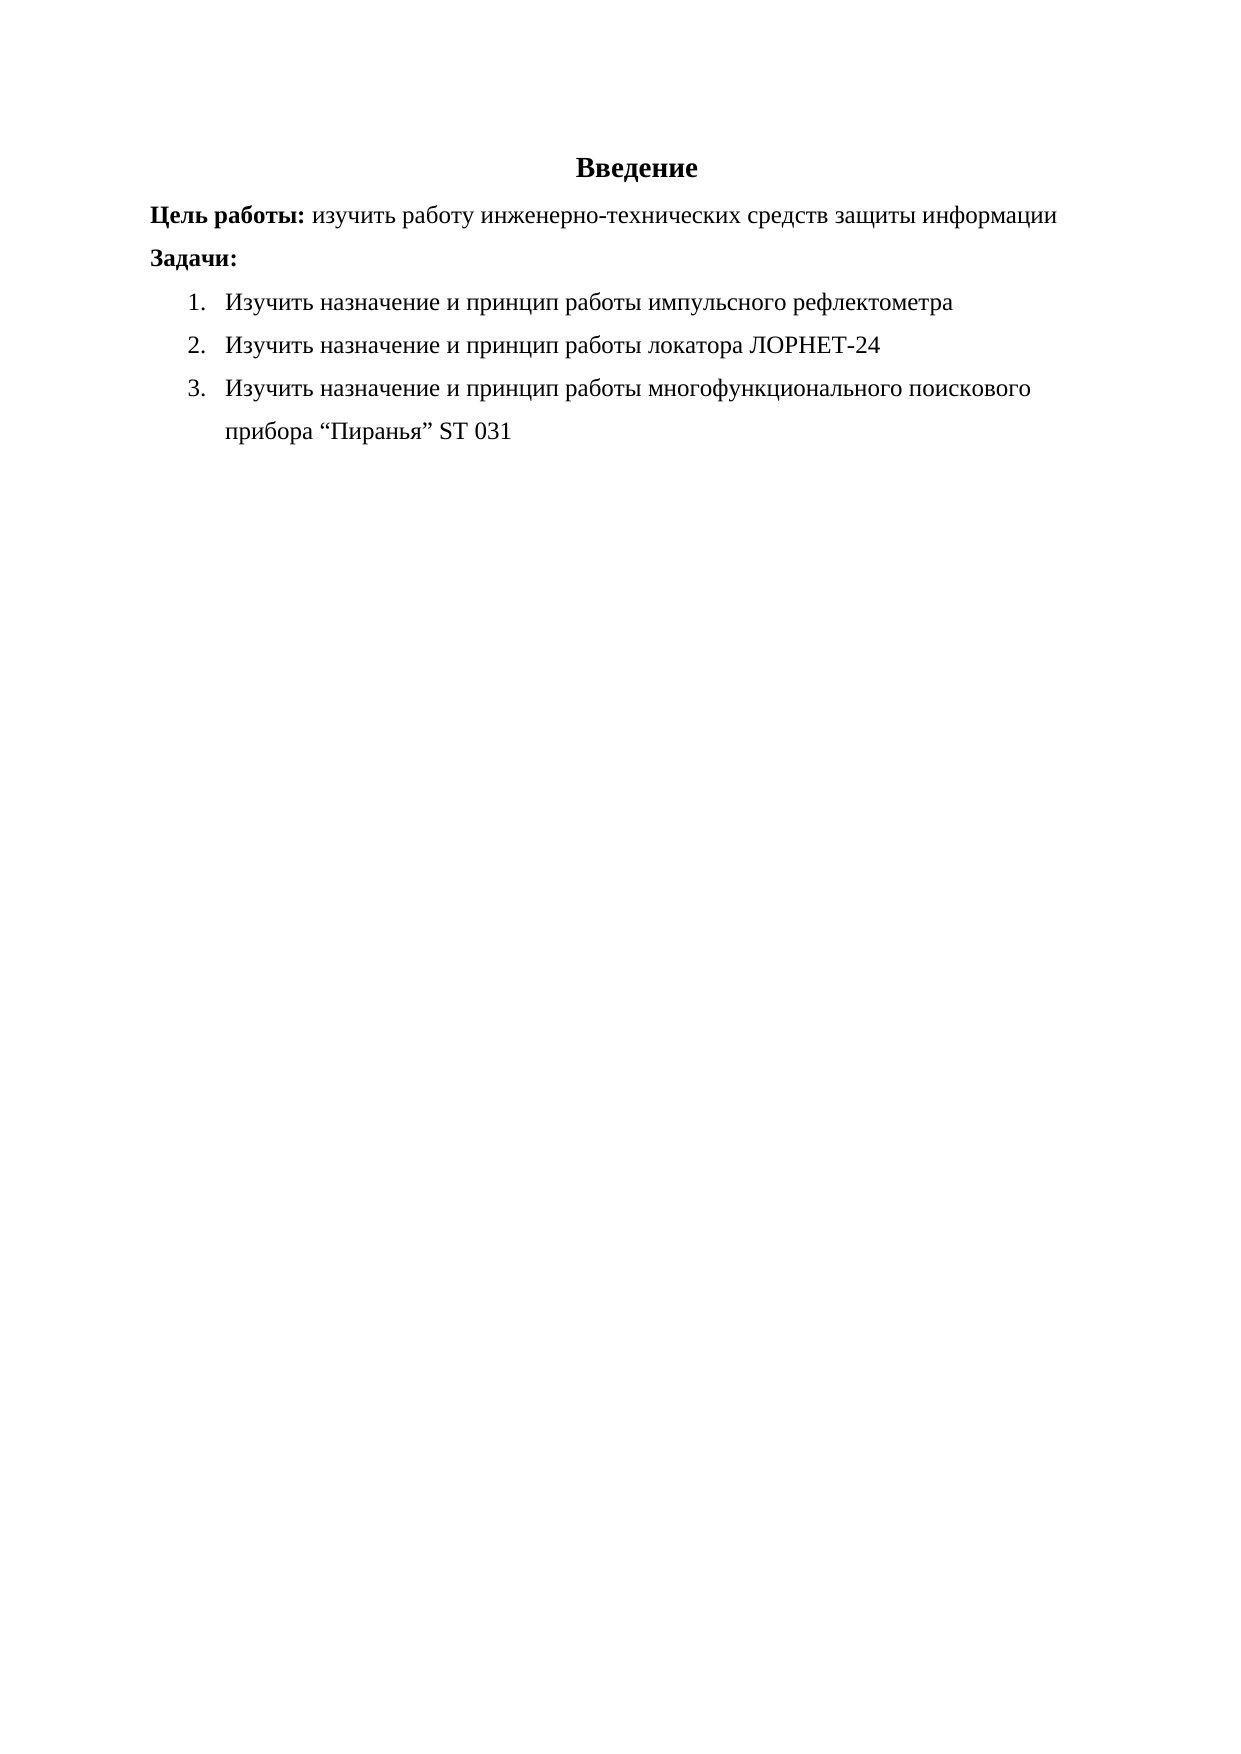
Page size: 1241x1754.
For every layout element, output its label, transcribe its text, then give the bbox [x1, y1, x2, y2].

list Изучить назначение и принцип работы многофункционального поискового прибора “Пиранья” ST 031 [187, 373, 1123, 445]
list Изучить назначение и принцип работы импульсного рефлектометра [187, 287, 1123, 315]
text Задачи: [150, 243, 1123, 272]
list Изучить назначение и принцип работы локатора ЛОРНЕТ-24 [187, 330, 1123, 358]
text Цель работы: изучить работу инженерно-технических средств защиты информации [150, 200, 1123, 229]
subtitle Введение [150, 150, 1123, 183]
